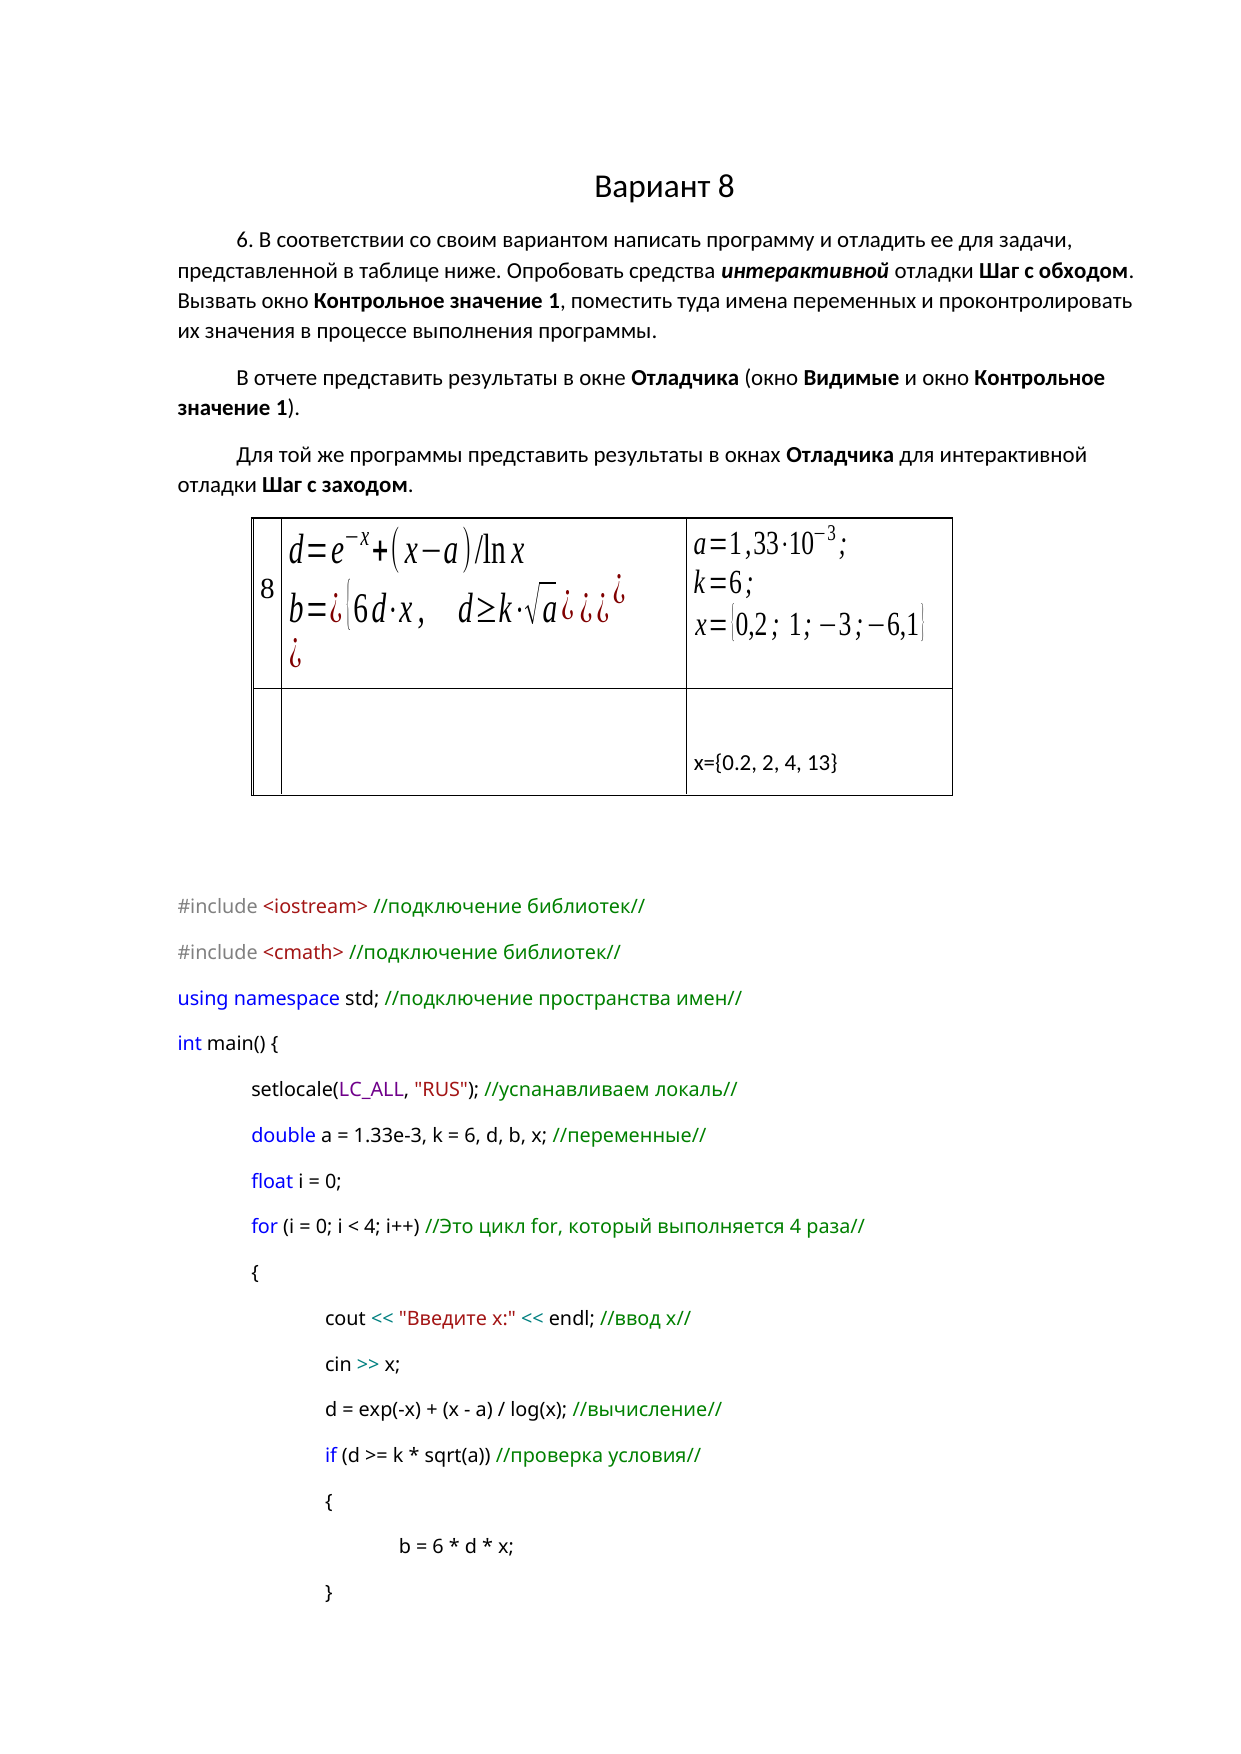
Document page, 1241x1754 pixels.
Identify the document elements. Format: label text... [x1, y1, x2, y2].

text Для той же программы представить результаты в окнах Отладчика для интерактивной отладки Шаг с заходом. [177, 440, 1152, 498]
text b = 6 * d * x; [177, 1533, 1152, 1560]
text int main() { [177, 1030, 1152, 1057]
text setlocale(LC_ALL, "RUS"); //усnанавливаем локаль// [177, 1075, 1152, 1102]
table_cell [282, 689, 686, 794]
text #include <cmath> //подключение библиотек// [177, 938, 1152, 965]
table_header [687, 519, 952, 688]
text double a = 1.33e-3, k = 6, d, b, x; //переменные// [177, 1121, 1152, 1148]
table_header [282, 519, 686, 688]
table_cell [254, 689, 281, 794]
text if (d >= k * sqrt(a)) //проверка условия// [177, 1441, 1152, 1468]
table_header 8 [254, 519, 281, 688]
text 6. В соответствии со своим вариантом написать программу и отладить ее для задачи, представленной в таблице ниже. Опробовать средства интерактивной отладки Шаг с обходом. Вызвать окно Контрольное значение 1, поместить туда имена переменных и проконтролировать их значения в процессе выполнения программы. [177, 226, 1152, 344]
text В отчете представить результаты в окне Отладчика (окно Видимые и окно Контрольное значение 1). [177, 363, 1152, 421]
text { [177, 1487, 1152, 1514]
text d = exp(-x) + (x - a) / log(x); //вычисление// [177, 1396, 1152, 1422]
text #include <iostream> //подключение библиотек// [177, 892, 1152, 919]
text for (i = 0; i < 4; i++) //Это цикл for, который выполняется 4 раза// [177, 1213, 1152, 1239]
text cin >> x; [177, 1350, 1152, 1377]
text float i = 0; [177, 1167, 1152, 1194]
text Вариант 8 [177, 165, 1152, 206]
text using namespace std; //подключение пространства имен// [177, 984, 1152, 1011]
table_cell x={0.2, 2, 4, 13} [687, 689, 952, 794]
text cout << "Введите x:" << endl; //ввод х// [177, 1304, 1152, 1331]
text } [177, 1578, 1152, 1605]
text { [177, 1258, 1152, 1285]
